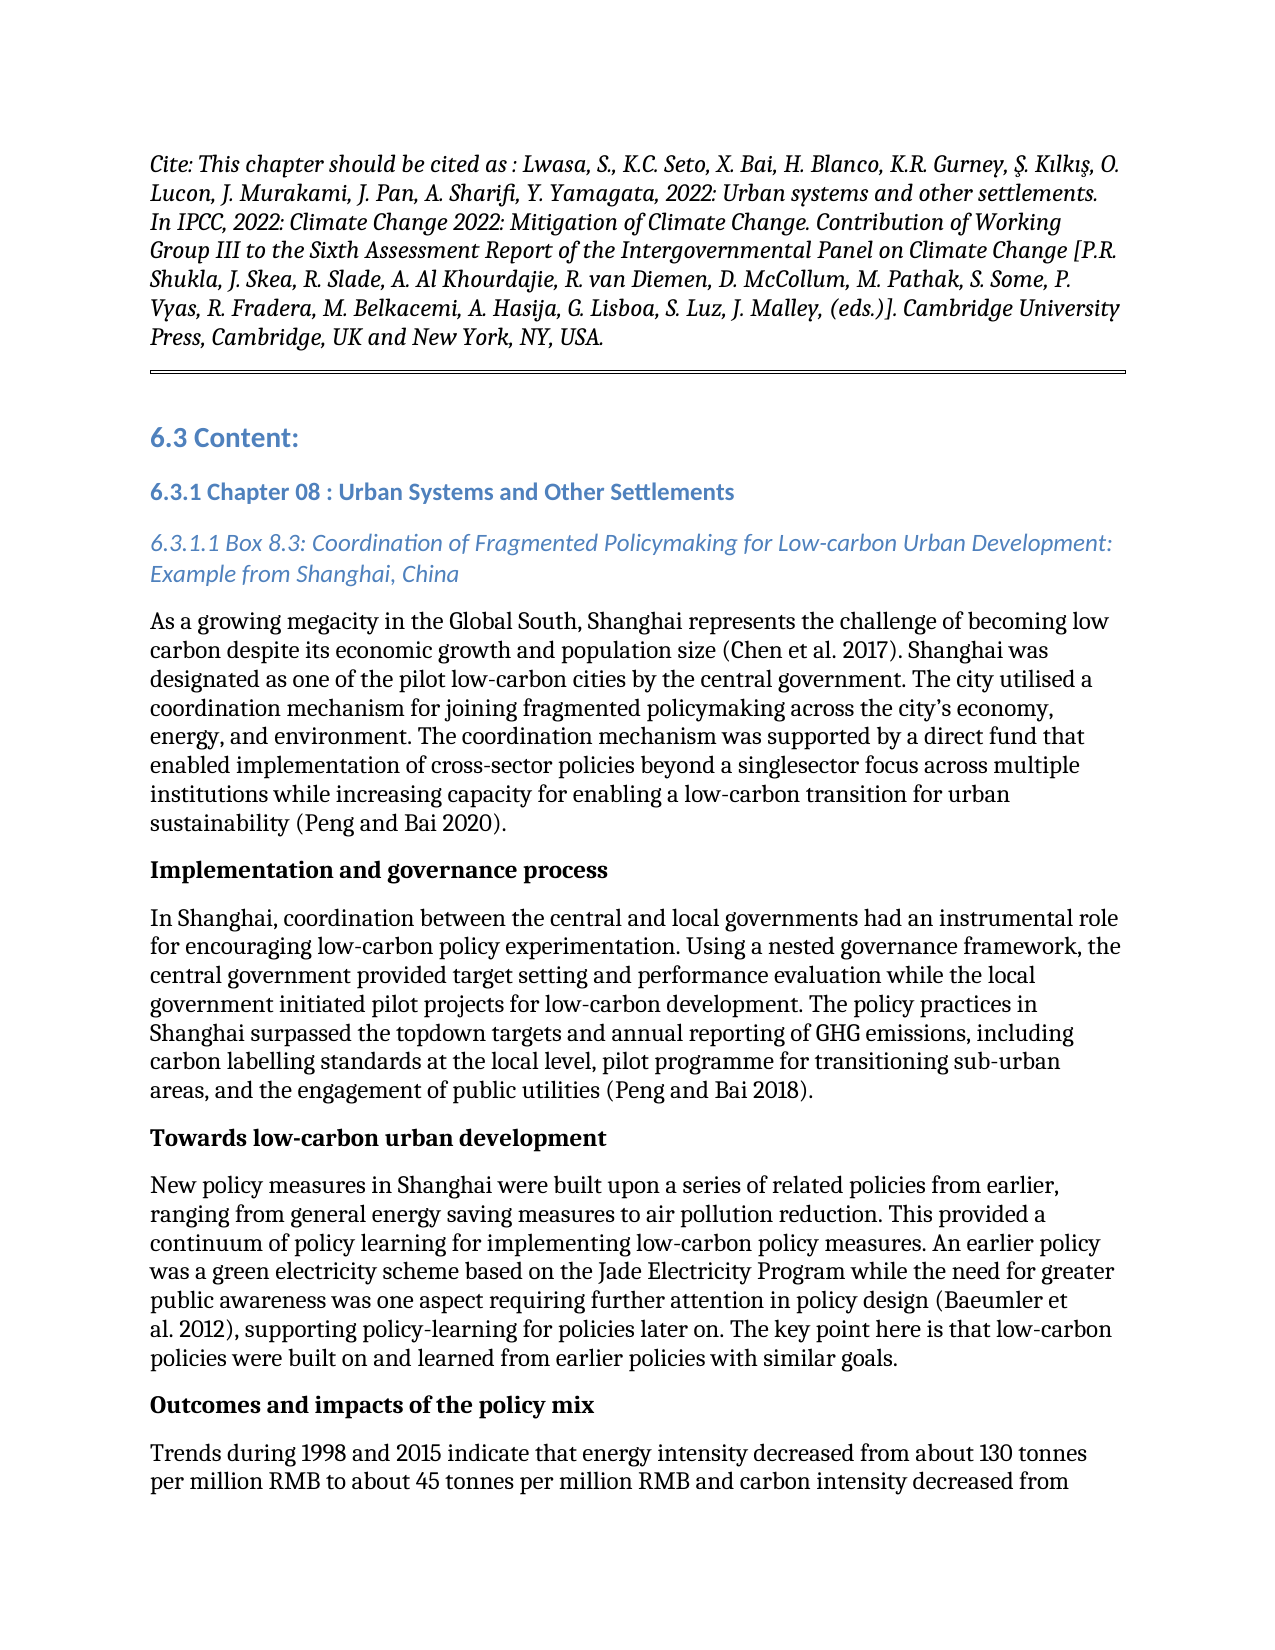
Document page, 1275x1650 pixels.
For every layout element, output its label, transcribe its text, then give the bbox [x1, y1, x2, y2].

text As a growing megacity in the Global South, Shanghai represents the challenge of becoming low carbon despite its economic growth and population size (Chen et al. 2017). Shanghai was designated as one of the pilot low-carbon cities by the central government. The city utilised a coordination mechanism for joining fragmented policymaking across the city’s economy, energy, and environment. The coordination mechanism was supported by a direct fund that enabled implementation of cross-sector policies beyond a singlesector focus across multiple institutions while increasing capacity for enabling a low-carbon transition for urban sustainability (Peng and Bai 2020). [150, 607, 1125, 837]
text In Shanghai, coordination between the central and local governments had an instrumental role for encouraging low-carbon policy experimentation. Using a nested governance framework, the central government provided target setting and performance evaluation while the local government initiated pilot projects for low-carbon development. The policy practices in Shanghai surpassed the topdown targets and annual reporting of GHG emissions, including carbon labelling standards at the local level, pilot programme for transitioning sub-urban areas, and the engagement of public utilities (Peng and Bai 2018). [150, 903, 1125, 1105]
text Outcomes and impacts of the policy mix [150, 1391, 1125, 1420]
subtitle 6.3 Content: [150, 419, 1125, 455]
text Implementation and governance process [150, 856, 1125, 885]
text New policy measures in Shanghai were built upon a series of related policies from earlier, ranging from general energy saving measures to air pollution reduction. This provided a continuum of policy learning for implementing low-carbon policy measures. An earlier policy was a green electricity scheme based on the Jade Electricity Program while the need for greater public awareness was one aspect requiring further attention in policy design (Baeumler et al. 2012), supporting policy-learning for policies later on. The key point here is that low-carbon policies were built on and learned from earlier policies with similar goals. [150, 1171, 1125, 1372]
text Cite: This chapter should be cited as : Lwasa, S., K.C. Seto, X. Bai, H. Blanco, K.R. Gurney, Ş. Kılkış, O. Lucon, J. Murakami, J. Pan, A. Sharifi, Y. Yamagata, 2022: Urban systems and other settlements. In IPCC, 2022: Climate Change 2022: Mitigation of Climate Change. Contribution of Working Group III to the Sixth Assessment Report of the Intergovernmental Panel on Climate Change [P.R. Shukla, J. Skea, R. Slade, A. Al Khourdajie, R. van Diemen, D. McCollum, M. Pathak, S. Some, P. Vyas, R. Fradera, M. Belkacemi, A. Hasija, G. Lisboa, S. Luz, J. Malley, (eds.)]. Cambridge University Press, Cambridge, UK and New York, NY, USA. [150, 150, 1125, 351]
text Towards low-carbon urban development [150, 1123, 1125, 1152]
subtitle 6.3.1.1 Box 8.3: Coordination of Fragmented Policymaking for Low-carbon Urban Development: Example from Shanghai, China [150, 527, 1125, 588]
subtitle 6.3.1 Chapter 08 : Urban Systems and Other Settlements [150, 476, 1125, 507]
